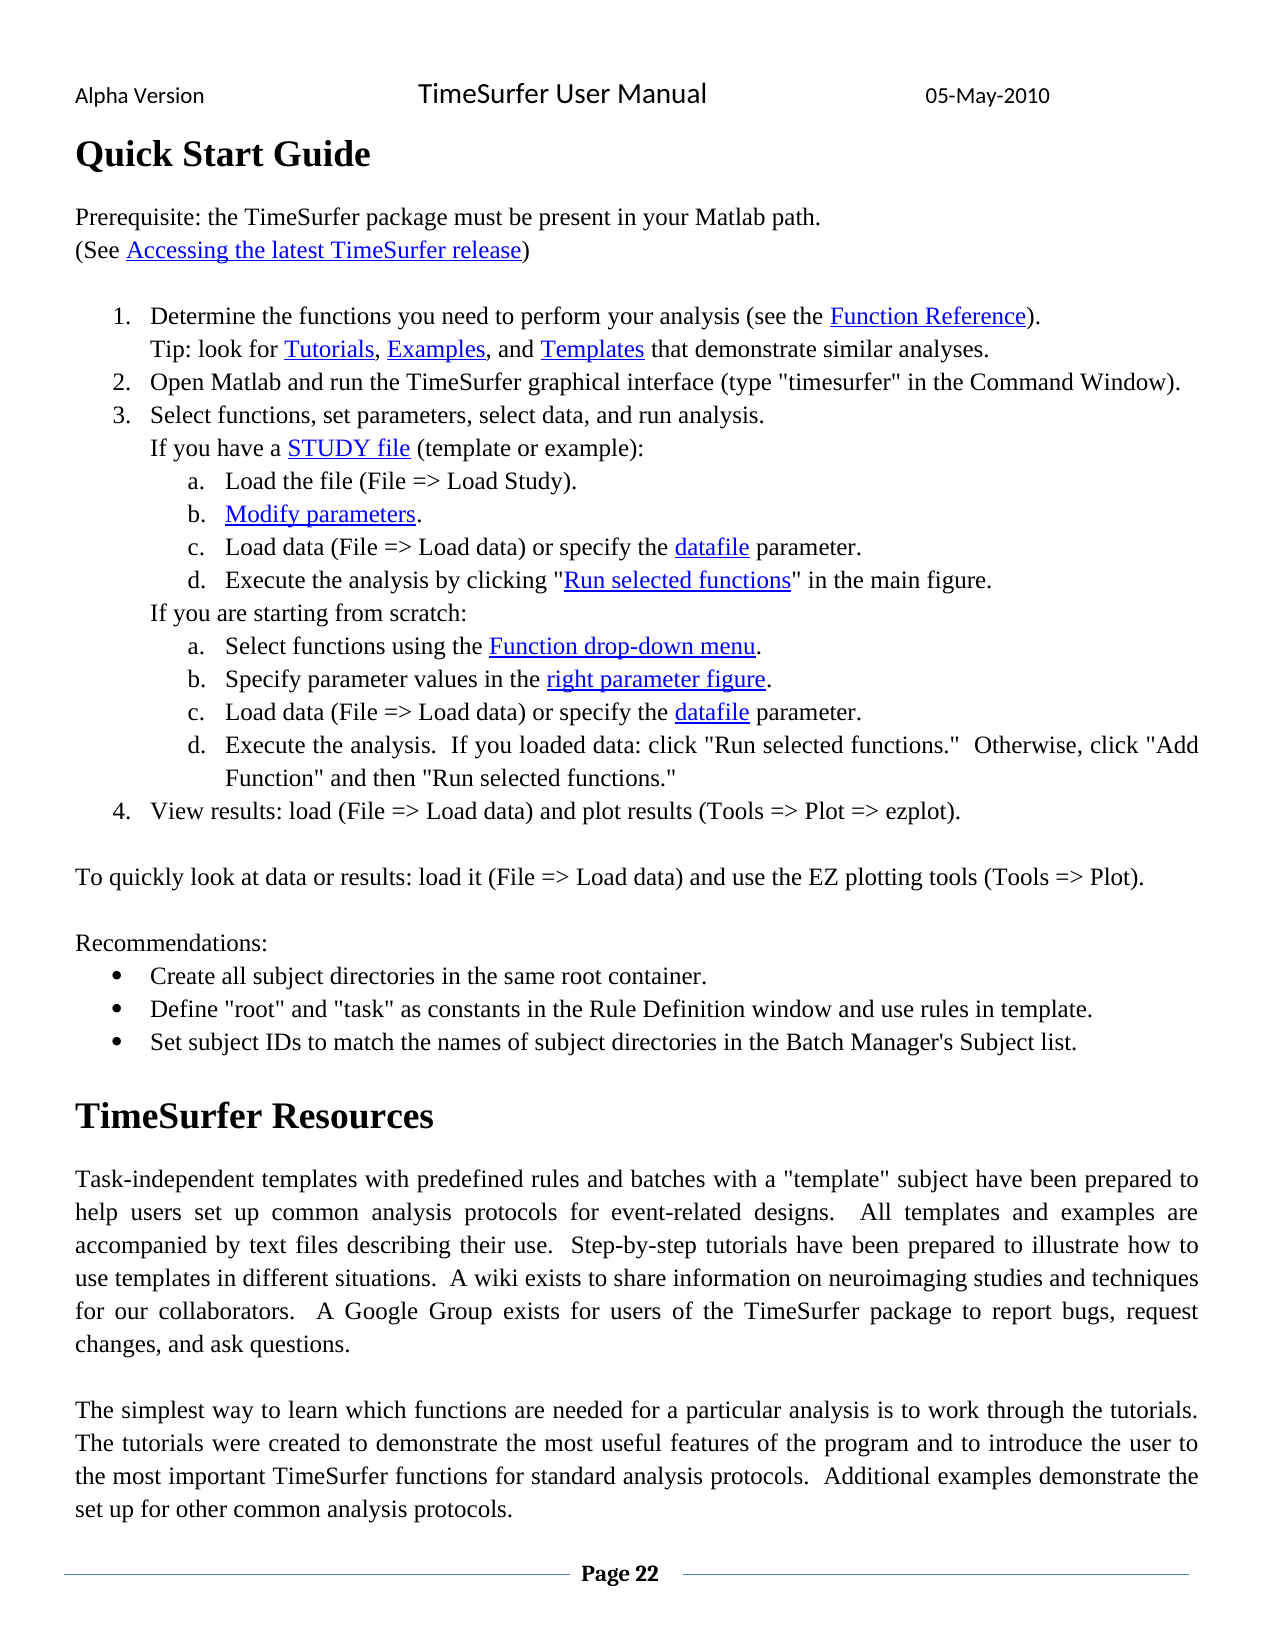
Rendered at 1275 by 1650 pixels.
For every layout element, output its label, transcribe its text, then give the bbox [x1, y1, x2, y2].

text TimeSurfer Resources [75, 1093, 1200, 1137]
list Set subject IDs to match the names of subject directories in the Batch Manager's Subject list. [112, 1027, 1200, 1056]
text (See Accessing the latest TimeSurfer release) [75, 235, 1200, 264]
text The simplest way to learn which functions are needed for a particular analysis is to work through the tutorials. The tutorials were created to demonstrate the most useful features of the program and to introduce the user to the most important TimeSurfer functions for standard analysis protocols. Additional examples demonstrate the set up for other common analysis protocols. [75, 1395, 1200, 1523]
list Tip: look for Tutorials, Examples, and Templates that demonstrate similar analyses. [150, 334, 1200, 363]
list Load data (File => Load data) or specify the datafile parameter. [187, 532, 1200, 561]
text Quick Start Guide [75, 131, 1200, 174]
list Determine the functions you need to perform your analysis (see the Function Reference). [112, 301, 1200, 330]
list Execute the analysis by clicking "Run selected functions" in the main figure. [187, 565, 1200, 594]
list Modify parameters. [187, 499, 1200, 528]
list If you are starting from scratch: [150, 598, 1200, 627]
list View results: load (File => Load data) and plot results (Tools => Plot => ezplot). [112, 796, 1200, 825]
text Recommendations: [75, 928, 1200, 957]
list Define "root" and "task" as constants in the Rule Definition window and use rules in template. [112, 994, 1200, 1023]
text Prerequisite: the TimeSurfer package must be present in your Matlab path. [75, 202, 1200, 231]
list Specify parameter values in the right parameter figure. [187, 664, 1200, 693]
list Open Matlab and run the TimeSurfer graphical interface (type "timesurfer" in the Command Window). [112, 367, 1200, 396]
list If you have a STUDY file (template or example): [150, 433, 1200, 462]
list Create all subject directories in the same root container. [112, 961, 1200, 990]
list Execute the analysis. If you loaded data: click "Run selected functions." Otherwise, click "Add Function" and then "Run selected functions." [187, 730, 1200, 792]
text Task-independent templates with predefined rules and batches with a "template" subject have been prepared to help users set up common analysis protocols for event-related designs. All templates and examples are accompanied by text files describing their use. Step-by-step tutorials have been prepared to illustrate how to use templates in different situations. A wiki exists to share information on neuroimaging studies and techniques for our collaborators. A Google Group exists for users of the TimeSurfer package to report bugs, request changes, and ask questions. [75, 1164, 1200, 1358]
list Load data (File => Load data) or specify the datafile parameter. [187, 697, 1200, 726]
list Select functions, set parameters, select data, and run analysis. [112, 400, 1200, 429]
list Select functions using the Function drop-down menu. [187, 631, 1200, 660]
list Load the file (File => Load Study). [187, 466, 1200, 495]
text To quickly look at data or results: load it (File => Load data) and use the EZ plotting tools (Tools => Plot). [75, 862, 1200, 891]
